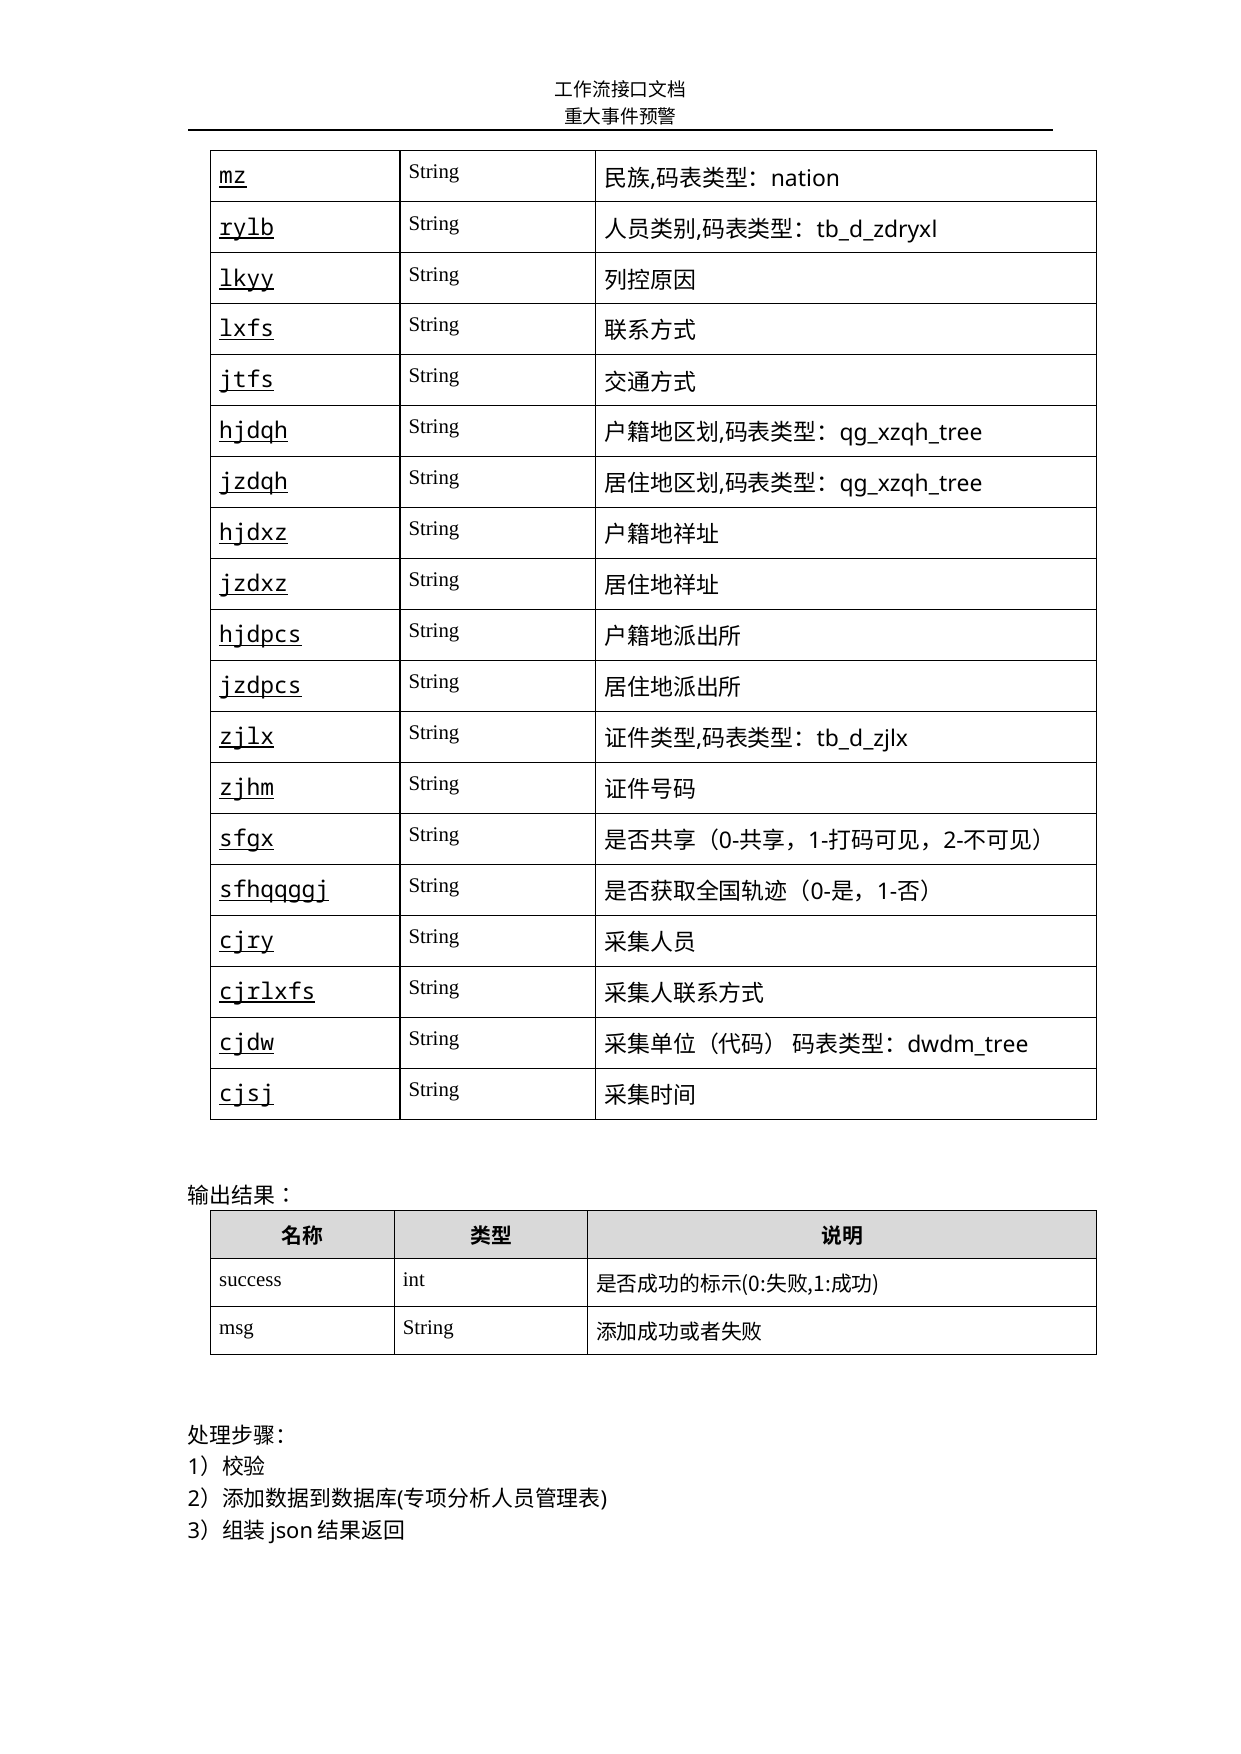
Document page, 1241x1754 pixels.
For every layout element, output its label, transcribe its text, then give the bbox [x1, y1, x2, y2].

table_cell 居住地派出所 [596, 661, 1096, 711]
table_cell cjry [211, 916, 399, 966]
table_cell 户籍地区划,码表类型：qg_xzqh_tree [596, 406, 1096, 456]
table_cell 采集人员 [596, 916, 1096, 966]
table_cell String [401, 253, 595, 303]
table_cell 采集单位（代码） 码表类型：dwdm_tree [596, 1018, 1096, 1068]
table_cell String [401, 967, 595, 1017]
table_cell 添加成功或者失败 [588, 1307, 1096, 1354]
table_cell String [401, 559, 595, 609]
table_cell zjlx [211, 712, 399, 762]
table_cell 采集人联系方式 [596, 967, 1096, 1017]
table_cell 列控原因 [596, 253, 1096, 303]
table_cell String [401, 916, 595, 966]
table_cell 交通方式 [596, 355, 1096, 405]
table_cell String [401, 508, 595, 558]
table_cell 居住地区划,码表类型：qg_xzqh_tree [596, 457, 1096, 507]
table_cell String [401, 151, 595, 201]
table_cell 户籍地祥址 [596, 508, 1096, 558]
table_cell 是否获取全国轨迹（0-是，1-否） [596, 865, 1096, 915]
table_cell String [401, 814, 595, 864]
table_cell String [395, 1307, 587, 1354]
table_cell String [401, 304, 595, 354]
table_cell int [395, 1259, 587, 1306]
table_cell String [401, 1069, 595, 1119]
table_cell 户籍地派出所 [596, 610, 1096, 660]
table_cell String [401, 661, 595, 711]
table_cell 联系方式 [596, 304, 1096, 354]
table_cell jzdxz [211, 559, 399, 609]
table_cell 采集时间 [596, 1069, 1096, 1119]
table_cell String [401, 1018, 595, 1068]
table_cell String [401, 865, 595, 915]
text 处理步骤： [187, 1418, 1053, 1449]
table_cell jtfs [211, 355, 399, 405]
table_cell 人员类别,码表类型：tb_d_zdryxl [596, 202, 1096, 252]
table_cell cjdw [211, 1018, 399, 1068]
text 1）校验 [187, 1449, 1053, 1481]
text 3）组装json结果返回 [187, 1513, 1053, 1545]
table_cell hjdxz [211, 508, 399, 558]
table_cell 居住地祥址 [596, 559, 1096, 609]
table_header 说明 [588, 1211, 1096, 1258]
table_cell String [401, 406, 595, 456]
table_cell hjdqh [211, 406, 399, 456]
table_cell lxfs [211, 304, 399, 354]
table_cell String [401, 763, 595, 813]
table_cell 民族,码表类型：nation [596, 151, 1096, 201]
table_cell success [211, 1259, 394, 1306]
table_cell 是否成功的标示(0:失败,1:成功) [588, 1259, 1096, 1306]
table_header 类型 [395, 1211, 587, 1258]
table_cell cjsj [211, 1069, 399, 1119]
text 2）添加数据到数据库(专项分析人员管理表) [187, 1481, 1053, 1513]
table_cell 证件类型,码表类型：tb_d_zjlx [596, 712, 1096, 762]
table_cell hjdpcs [211, 610, 399, 660]
table_cell cjrlxfs [211, 967, 399, 1017]
table_cell msg [211, 1307, 394, 1354]
table_cell String [401, 355, 595, 405]
text 输出结果： [187, 1178, 1053, 1210]
table_cell rylb [211, 202, 399, 252]
table_header 名称 [211, 1211, 394, 1258]
table_cell zjhm [211, 763, 399, 813]
table_cell sfhqqggj [211, 865, 399, 915]
table_cell jzdqh [211, 457, 399, 507]
table_cell sfgx [211, 814, 399, 864]
table_cell 是否共享（0-共享，1-打码可见，2-不可见） [596, 814, 1096, 864]
table_cell jzdpcs [211, 661, 399, 711]
table_cell String [401, 202, 595, 252]
table_cell String [401, 457, 595, 507]
table_cell String [401, 712, 595, 762]
table_cell 证件号码 [596, 763, 1096, 813]
table_cell String [401, 610, 595, 660]
table_cell mz [211, 151, 399, 201]
table_cell lkyy [211, 253, 399, 303]
